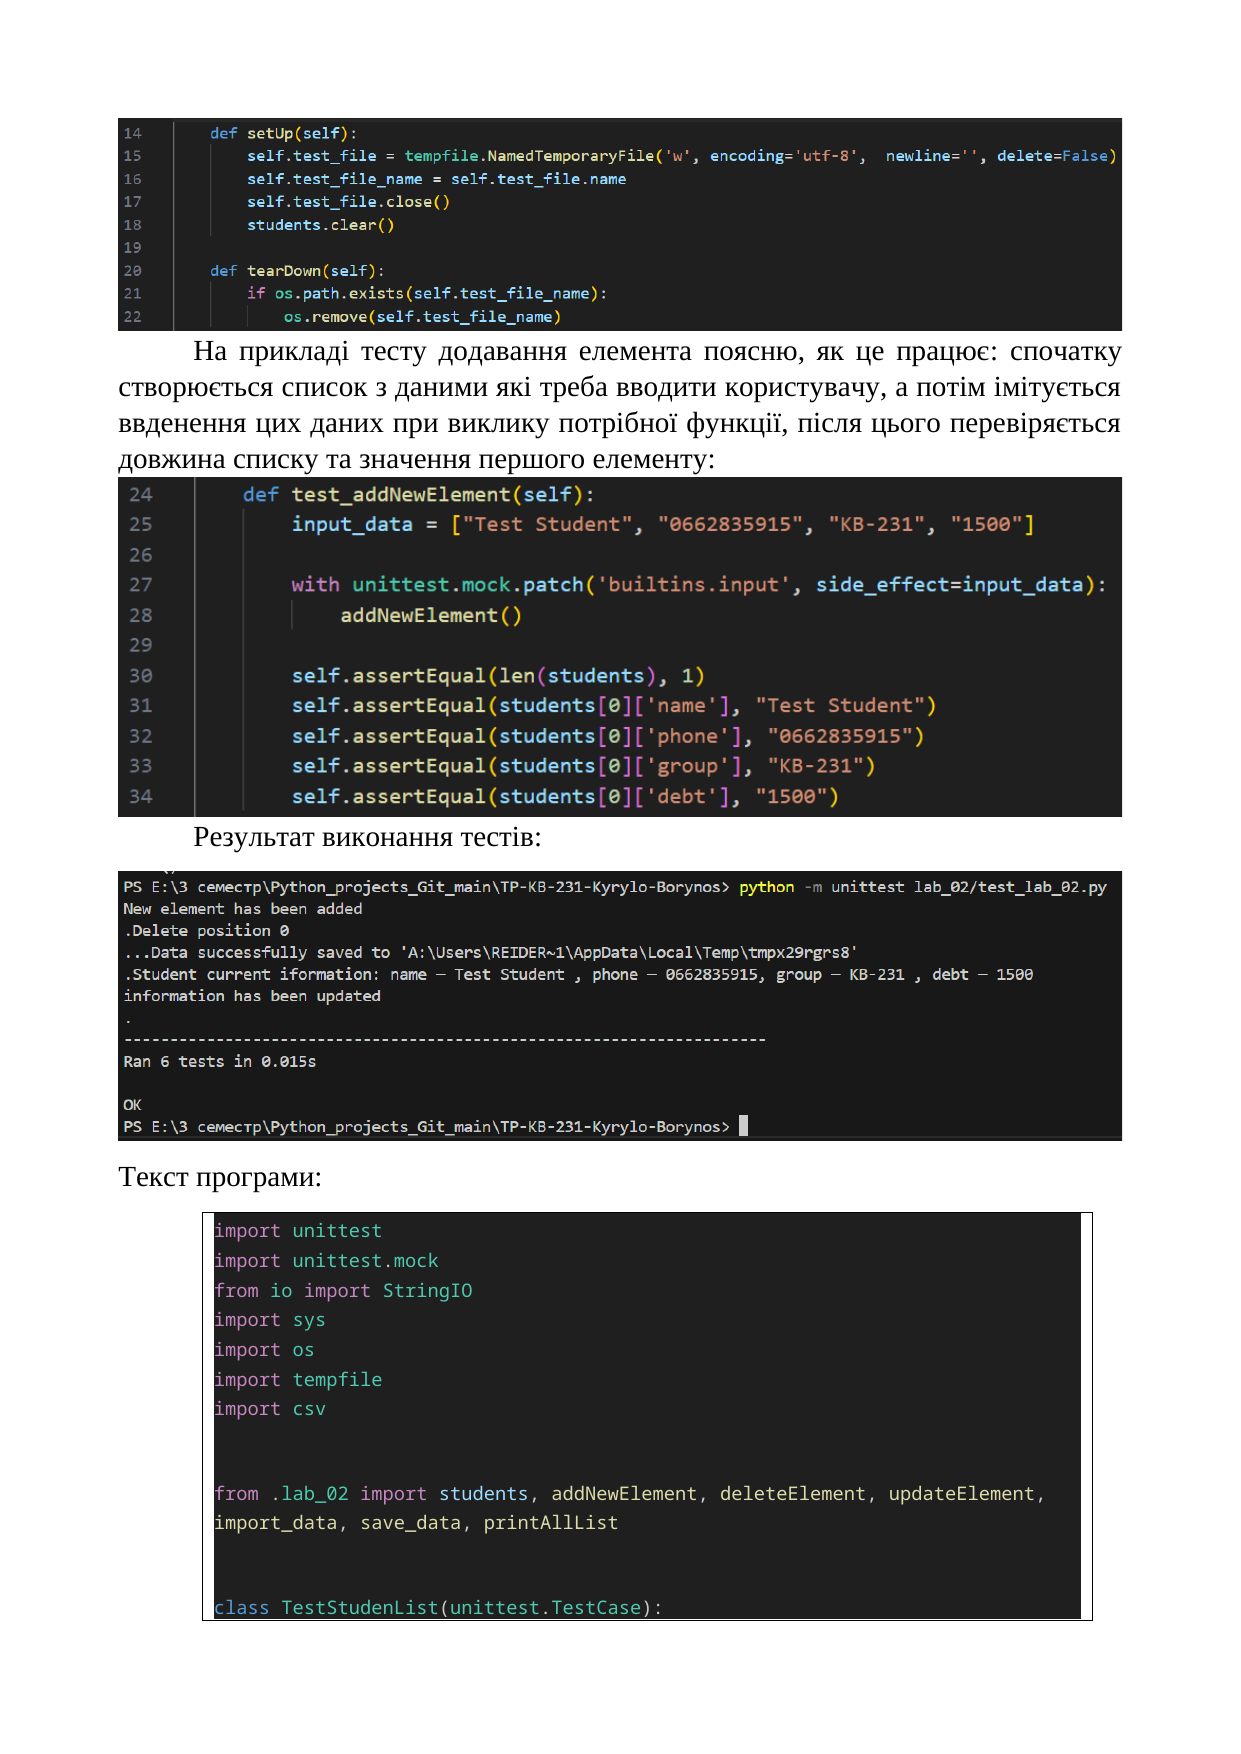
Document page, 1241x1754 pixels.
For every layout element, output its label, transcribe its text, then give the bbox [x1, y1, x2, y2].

text Результат виконання тестів: [118, 819, 1122, 852]
picture [118, 871, 1123, 1141]
text На прикладі тесту додавання елемента поясню, як це працює: спочатку створюється список з даними які треба вводити користувачу, а потім імітується ввденення цих даних при виклику потрібної функції, після цього перевіряється довжина списку та значення першого елементу: [118, 333, 1122, 475]
picture [118, 118, 1123, 331]
text Текст програми: [118, 1159, 1122, 1193]
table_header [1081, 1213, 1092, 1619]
picture [118, 477, 1123, 817]
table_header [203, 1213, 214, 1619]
